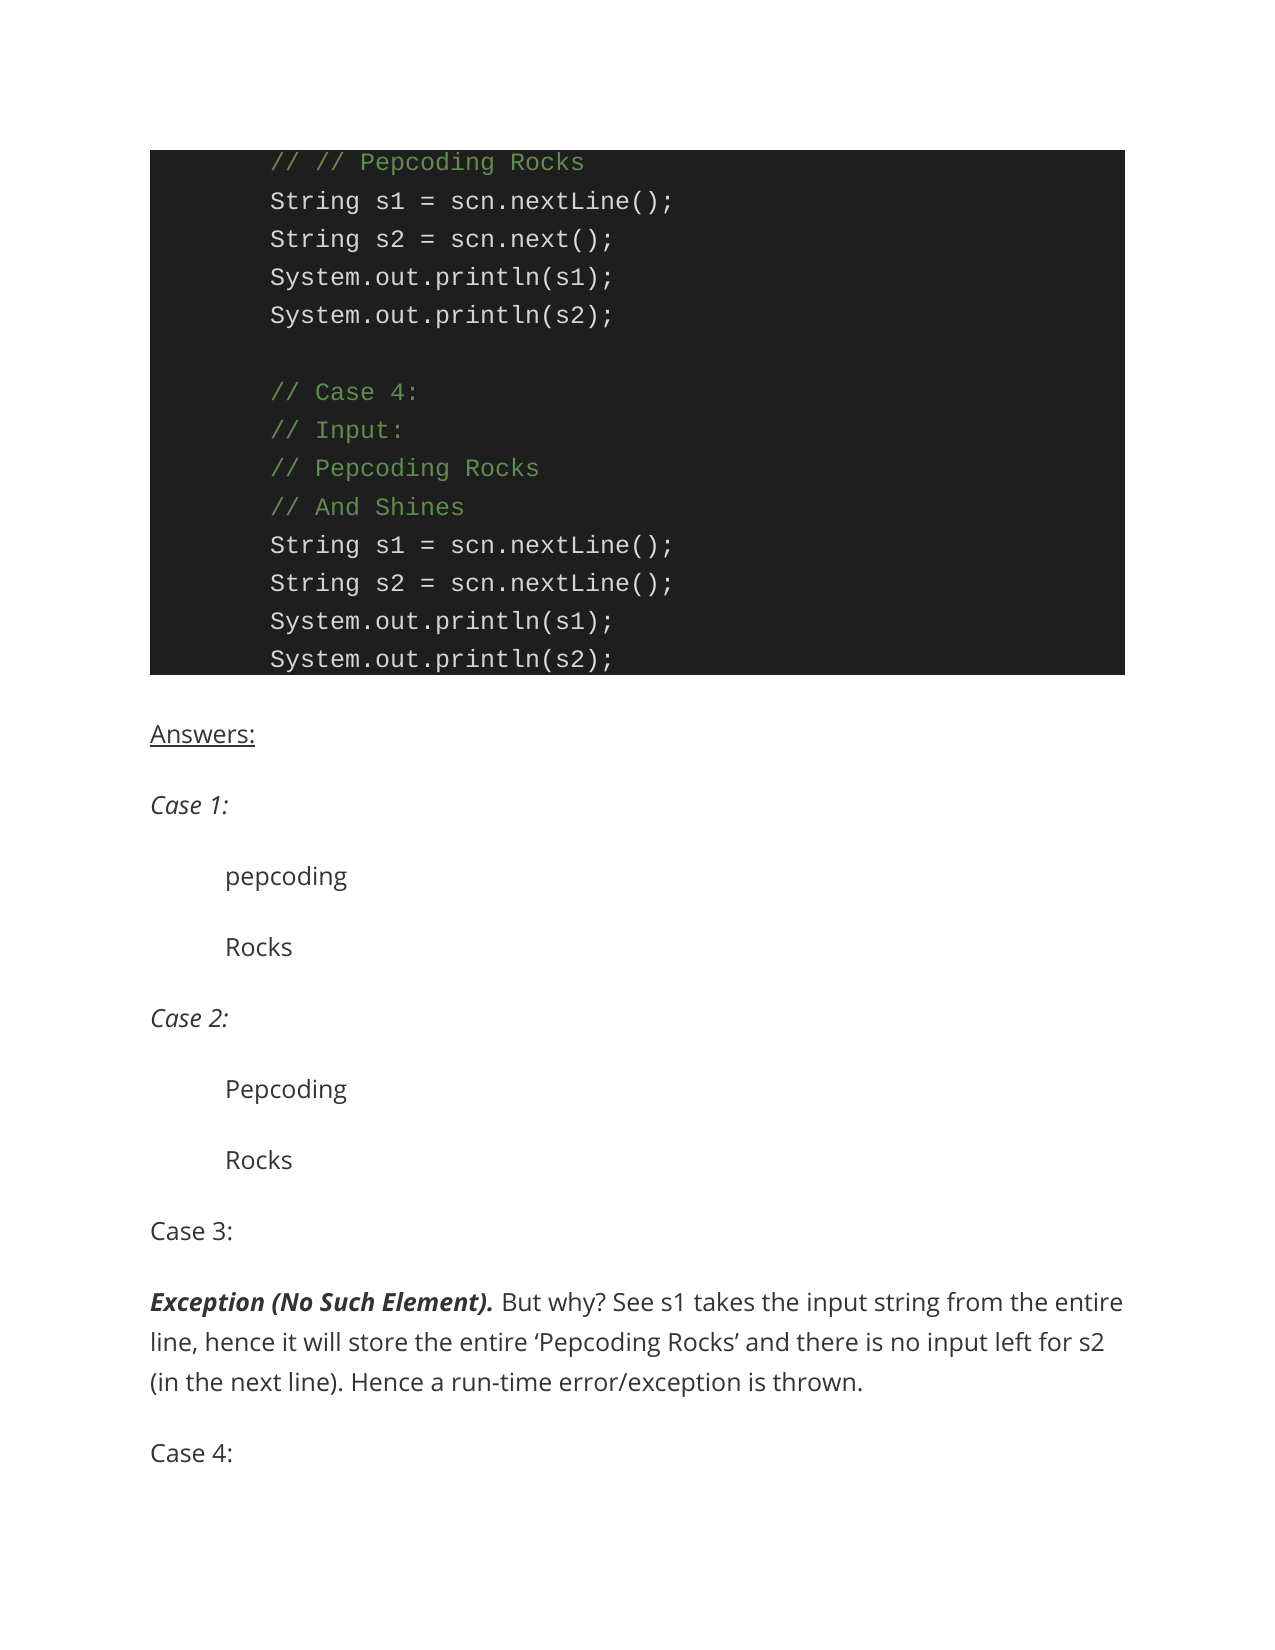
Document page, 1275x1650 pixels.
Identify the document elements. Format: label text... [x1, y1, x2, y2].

text System.out.println(s1); [150, 609, 1125, 637]
text Pepcoding [150, 1072, 1125, 1106]
text String s1 = scn.nextLine(); [150, 532, 1125, 561]
text Exception (No Such Element). But why? See s1 takes the input string from the entire line, hence it will store the entire ‘Pepcoding Rocks’ and there is no input left for s2 (in the next line). Hence a run-time error/exception is thrown. [150, 1285, 1125, 1398]
text Rocks [150, 1143, 1125, 1177]
text System.out.println(s1); [150, 265, 1125, 293]
text Case 3: [150, 1214, 1125, 1248]
text Case 4: [150, 1435, 1125, 1469]
text // Case 4: [150, 379, 1125, 408]
text String s1 = scn.nextLine(); [150, 188, 1125, 217]
text String s2 = scn.nextLine(); [150, 571, 1125, 599]
text pepcoding [225, 858, 1125, 893]
text Answers: [150, 716, 1125, 751]
text Rocks [225, 929, 1125, 964]
text // Input: [150, 418, 1125, 446]
text String s2 = scn.next(); [150, 226, 1125, 255]
text System.out.println(s2); [150, 303, 1125, 331]
text // // Pepcoding Rocks [150, 150, 1125, 178]
text Case 1: [150, 787, 1125, 822]
text // And Shines [150, 494, 1125, 522]
text Case 2: [150, 1001, 1125, 1035]
text System.out.println(s2); [150, 647, 1125, 675]
text // Pepcoding Rocks [150, 456, 1125, 484]
